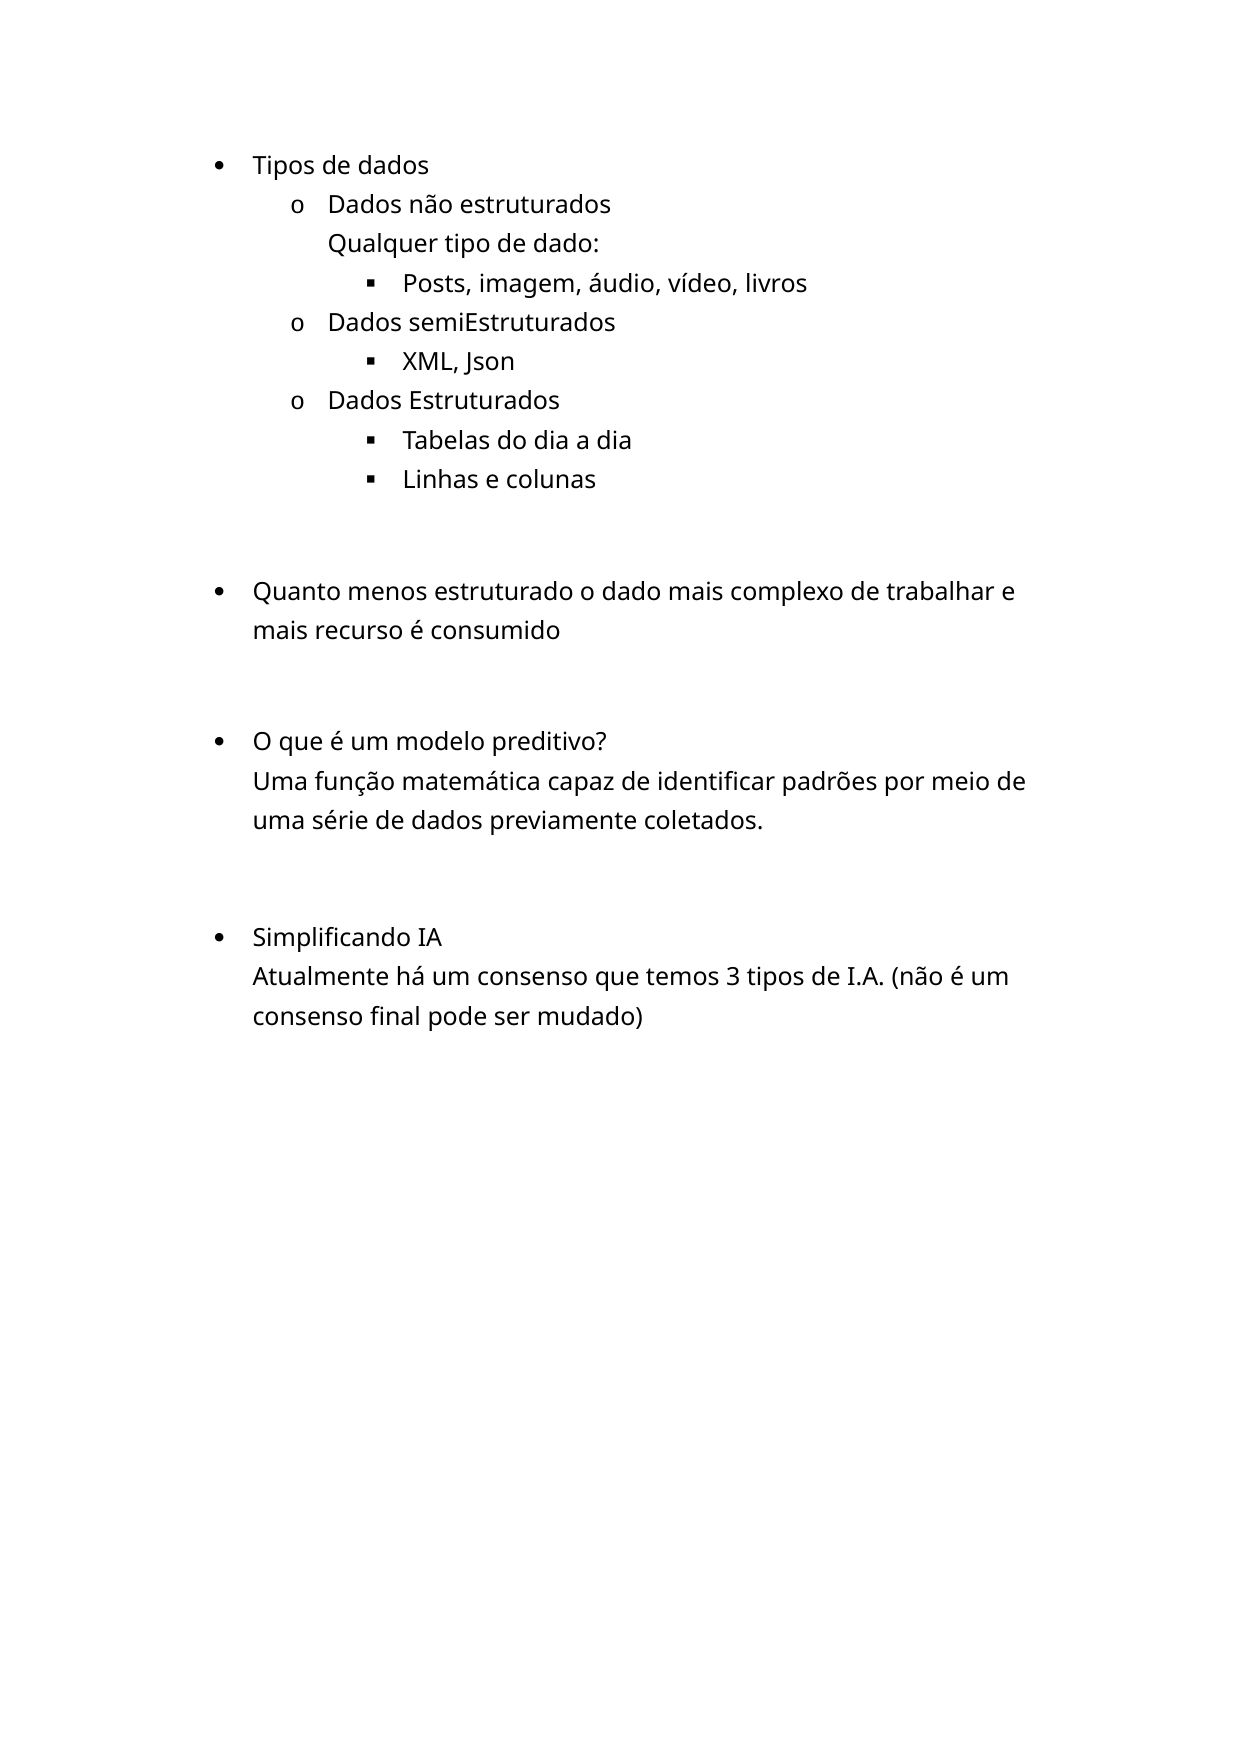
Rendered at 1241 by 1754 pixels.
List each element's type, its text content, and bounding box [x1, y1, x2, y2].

list O que é um modelo preditivo? [215, 724, 1063, 758]
list Dados não estruturados [290, 187, 1063, 221]
list Tabelas do dia a dia [365, 422, 1063, 456]
list Qualquer tipo de dado: [327, 226, 1063, 260]
list Dados Estruturados [290, 383, 1063, 417]
list XML, Json [365, 344, 1063, 378]
list Quanto menos estruturado o dado mais complexo de trabalhar e mais recurso é consumido [215, 573, 1063, 646]
list Simplificando IA [215, 920, 1063, 954]
list Tipos de dados [215, 148, 1063, 182]
list Posts, imagem, áudio, vídeo, livros [365, 265, 1063, 299]
list Atualmente há um consenso que temos 3 tipos de I.A. (não é um consenso final pode ser mudado) [252, 959, 1063, 1032]
list Uma função matemática capaz de identificar padrões por meio de uma série de dados previamente coletados. [252, 763, 1063, 836]
list Linhas e colunas [365, 462, 1063, 496]
list Dados semiEstruturados [290, 304, 1063, 339]
